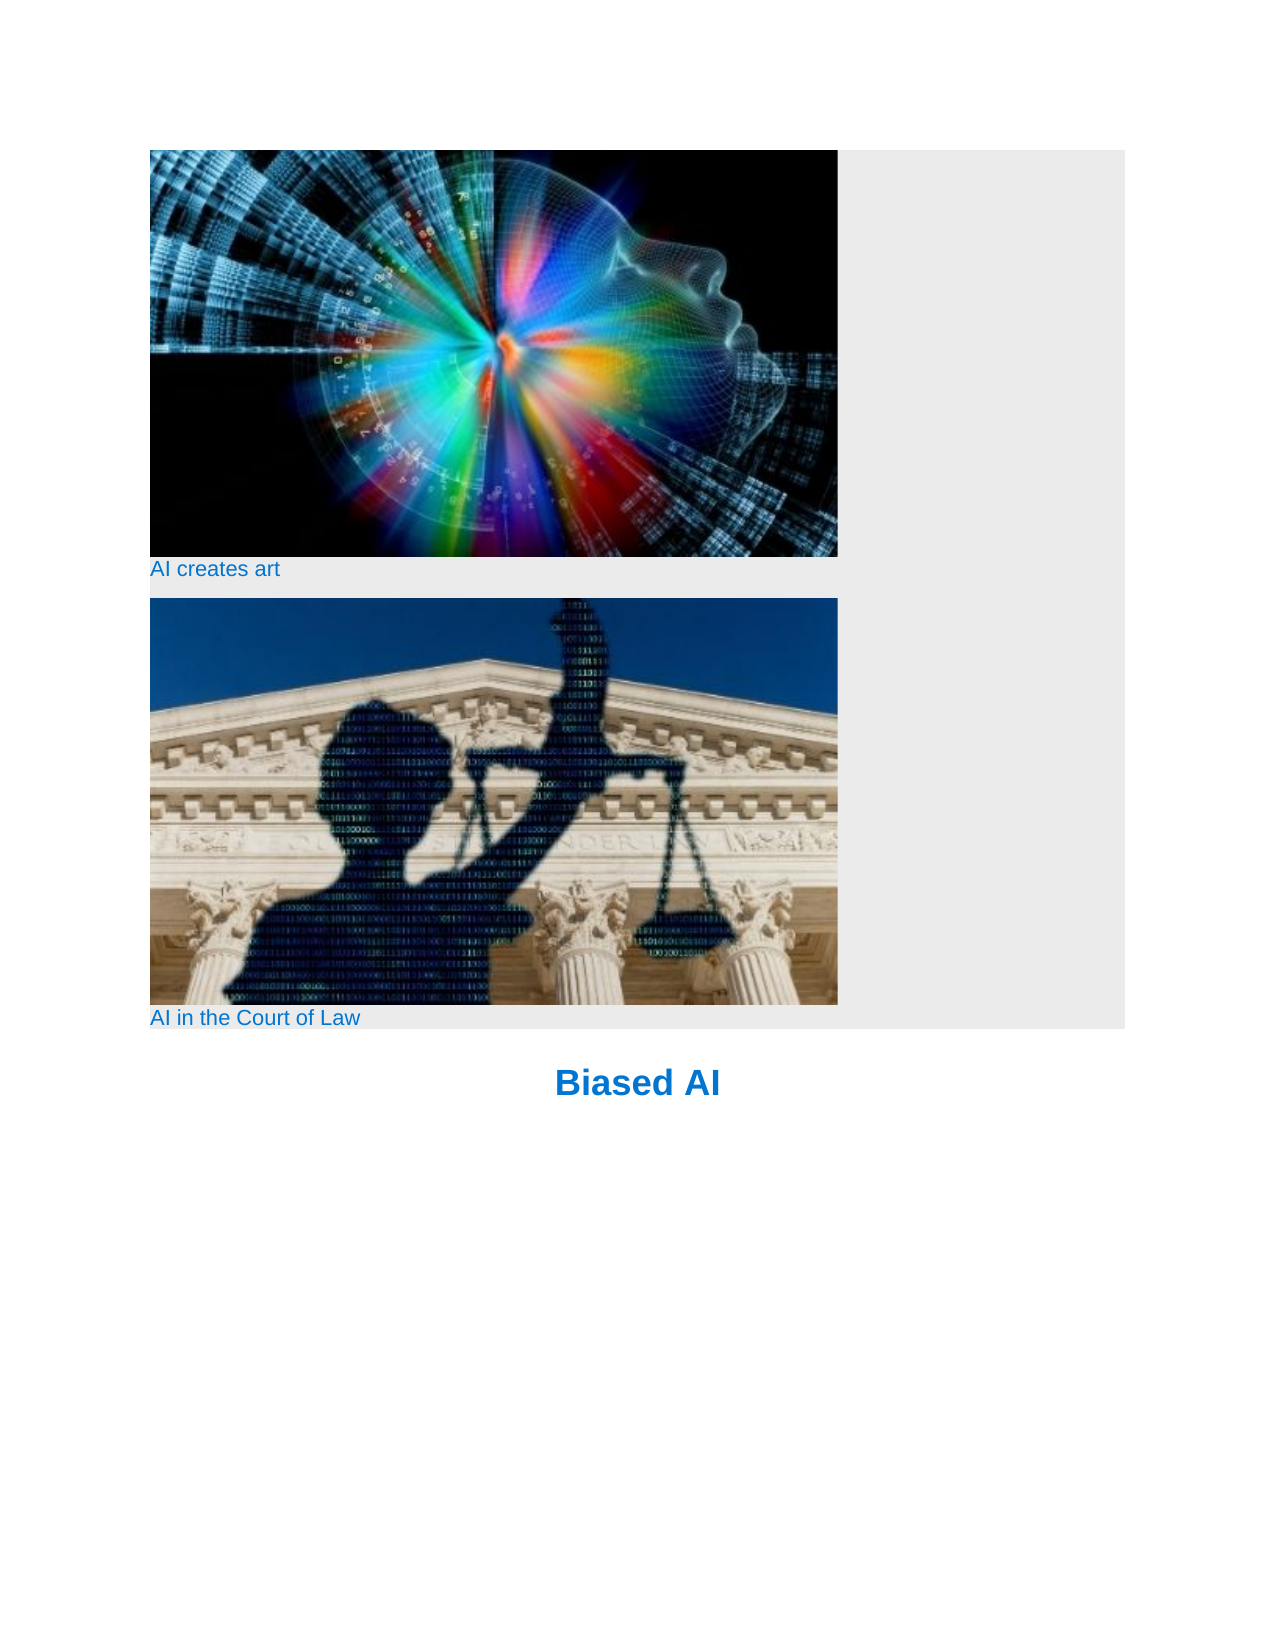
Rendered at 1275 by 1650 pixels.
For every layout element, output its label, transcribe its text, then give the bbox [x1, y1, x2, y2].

text AI in the Court of Law [150, 1004, 1125, 1029]
picture [150, 150, 838, 557]
text Biased AI [150, 1061, 1125, 1103]
text AI creates art [150, 556, 1125, 581]
picture [150, 598, 838, 1005]
